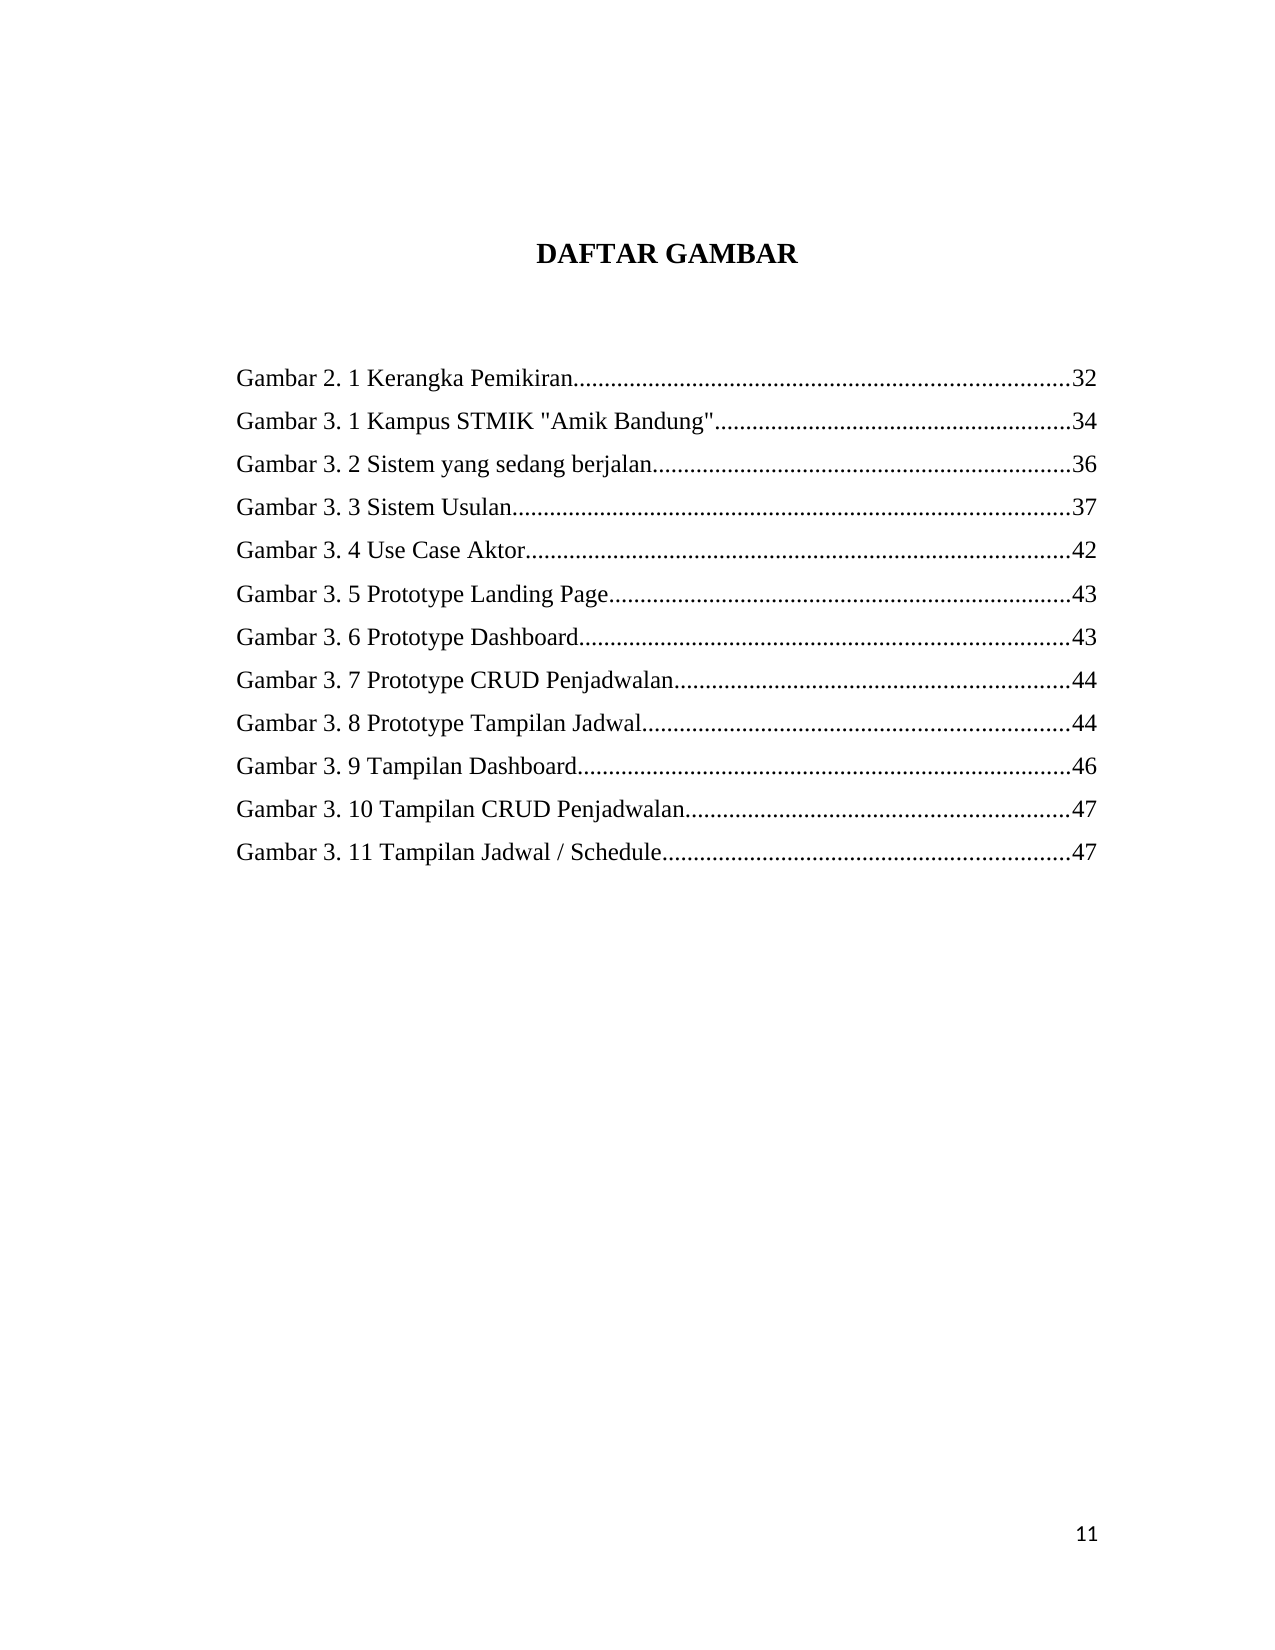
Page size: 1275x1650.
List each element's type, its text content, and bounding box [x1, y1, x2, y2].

text Gambar 3. 3 Sistem Usulan 37 [236, 492, 1098, 521]
text Gambar 3. 2 Sistem yang sedang berjalan 36 [236, 449, 1098, 478]
text Gambar 3. 6 Prototype Dashboard 43 [236, 622, 1098, 651]
text Gambar 3. 1 Kampus STMIK "Amik Bandung" 34 [236, 406, 1098, 435]
text Gambar 2. 1 Kerangka Pemikiran 32 [236, 363, 1098, 392]
text Gambar 3. 11 Tampilan Jadwal / Schedule 47 [236, 837, 1098, 866]
text Gambar 3. 7 Prototype CRUD Penjadwalan 44 [236, 665, 1098, 694]
subtitle DAFTAR GAMBAR [236, 236, 1098, 270]
text Gambar 3. 5 Prototype Landing Page 43 [236, 579, 1098, 607]
text Gambar 3. 10 Tampilan CRUD Penjadwalan 47 [236, 794, 1098, 823]
text Gambar 3. 4 Use Case Aktor 42 [236, 536, 1098, 564]
text Gambar 3. 9 Tampilan Dashboard 46 [236, 751, 1098, 780]
text Gambar 3. 8 Prototype Tampilan Jadwal 44 [236, 708, 1098, 737]
